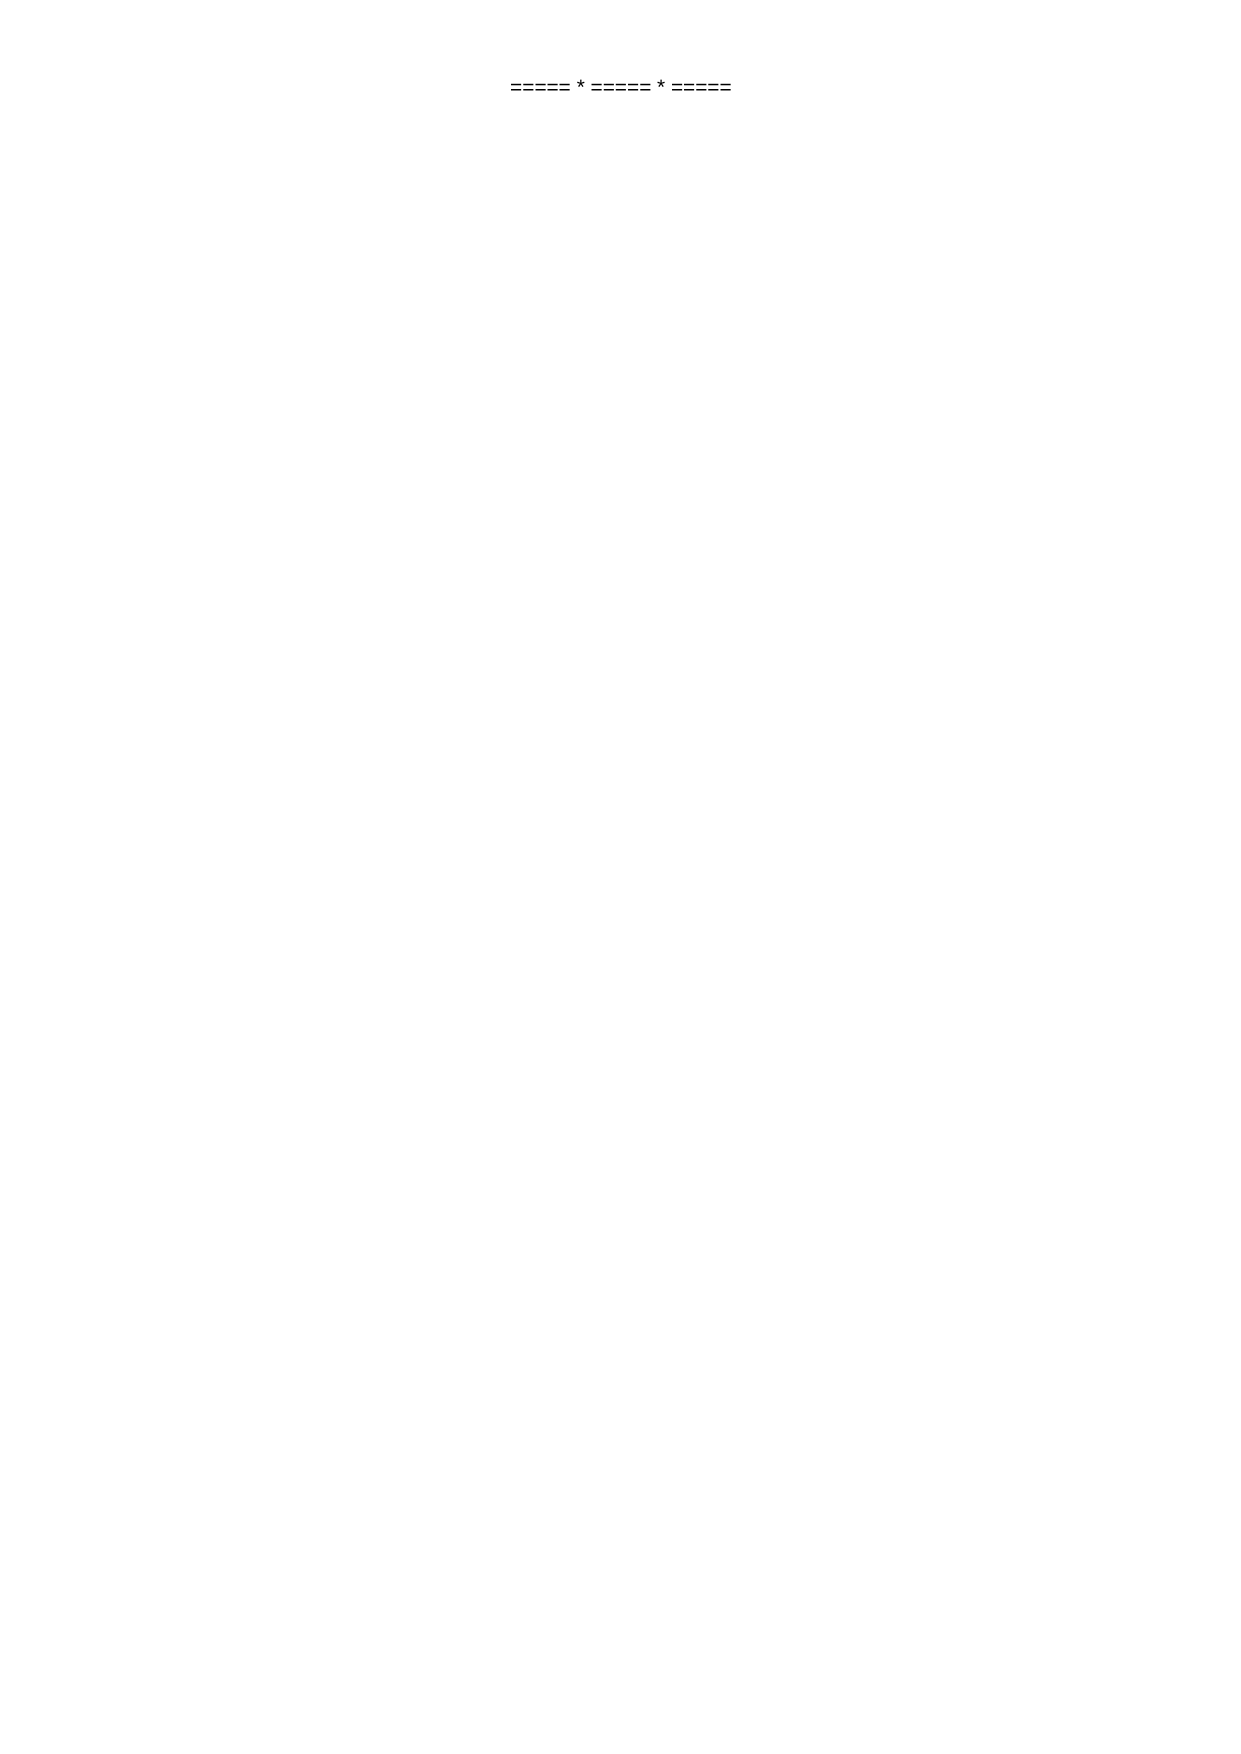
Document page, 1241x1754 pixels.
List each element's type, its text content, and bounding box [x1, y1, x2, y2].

text ===== * ===== * ===== [135, 75, 1105, 99]
